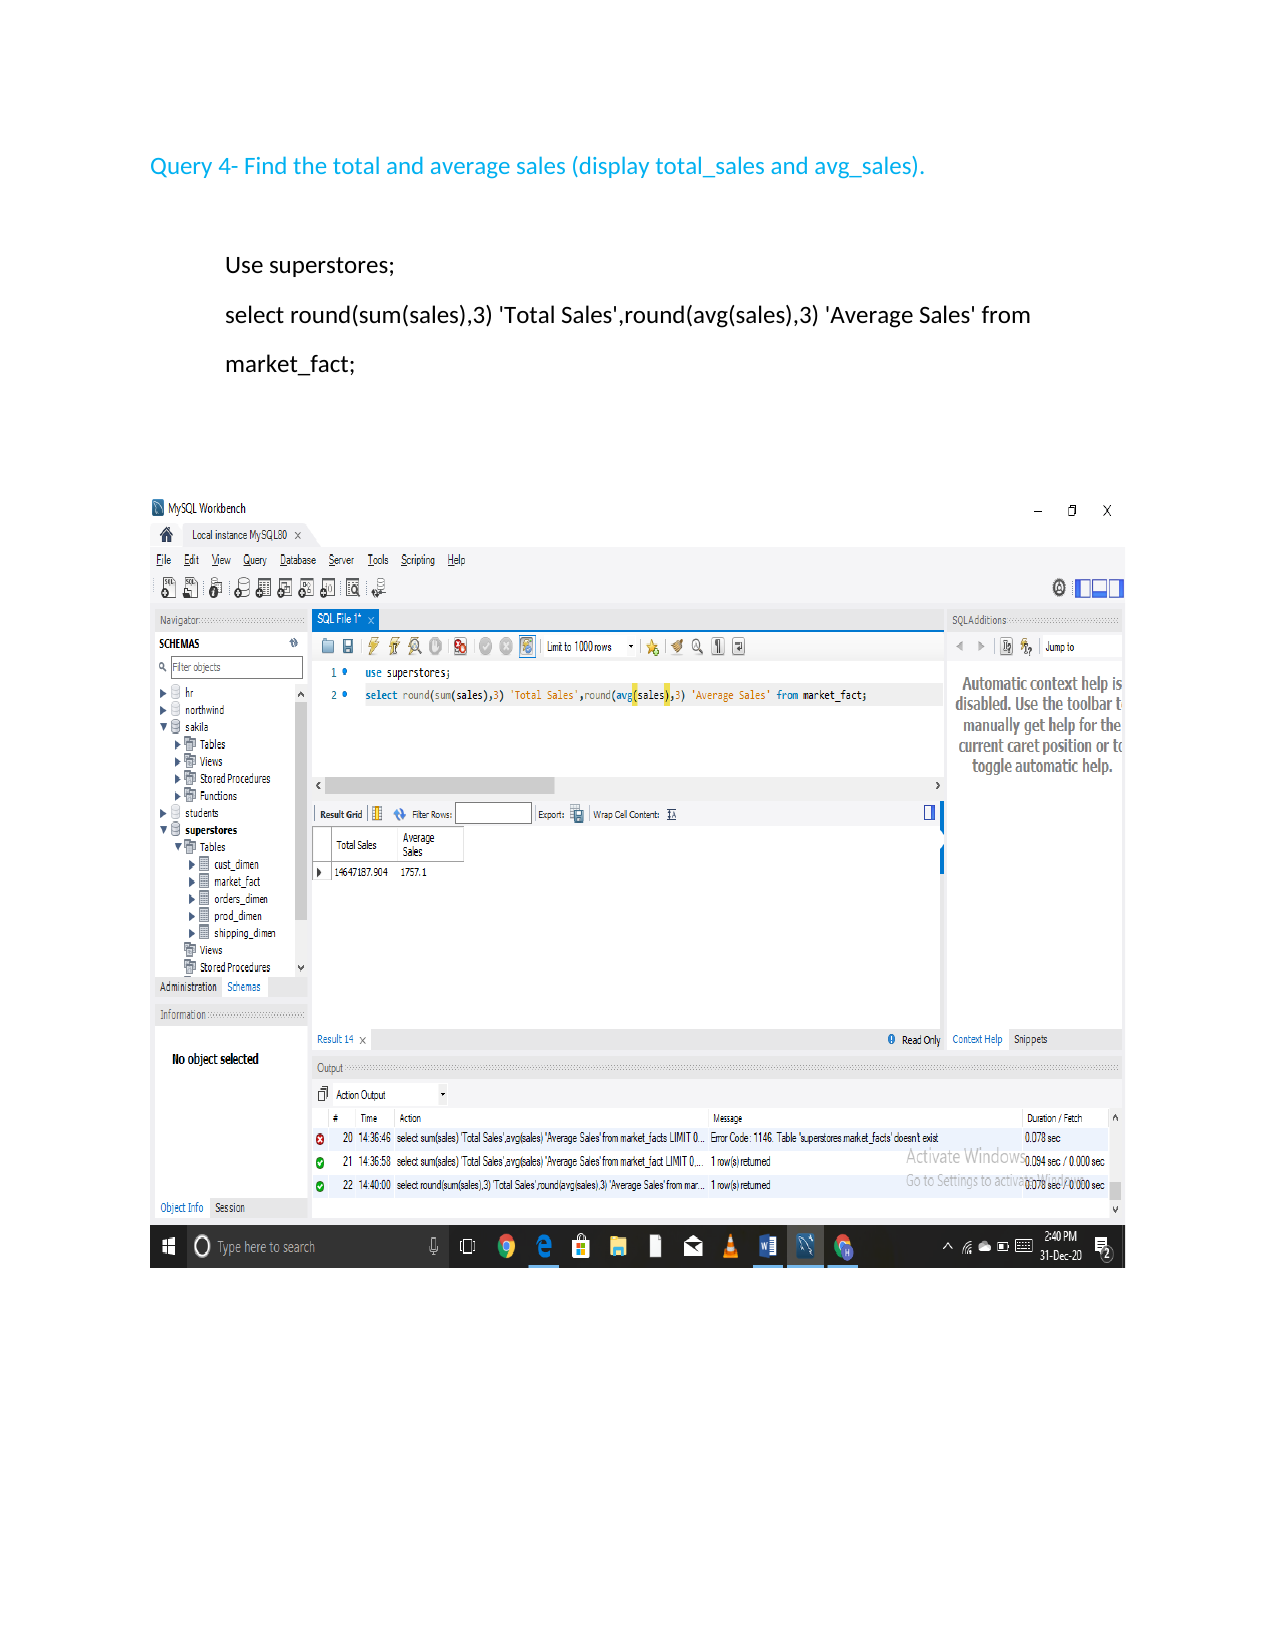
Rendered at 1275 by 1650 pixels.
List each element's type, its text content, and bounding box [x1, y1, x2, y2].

text Use superstores; [150, 249, 1125, 280]
text market_fact; [225, 348, 1125, 379]
picture [150, 497, 1125, 1268]
text select round(sum(sales),3) 'Total Sales',round(avg(sales),3) 'Average Sales' from [150, 299, 1125, 329]
text Query 4- Find the total and average sales (display total_sales and avg_sales). [150, 150, 1125, 181]
